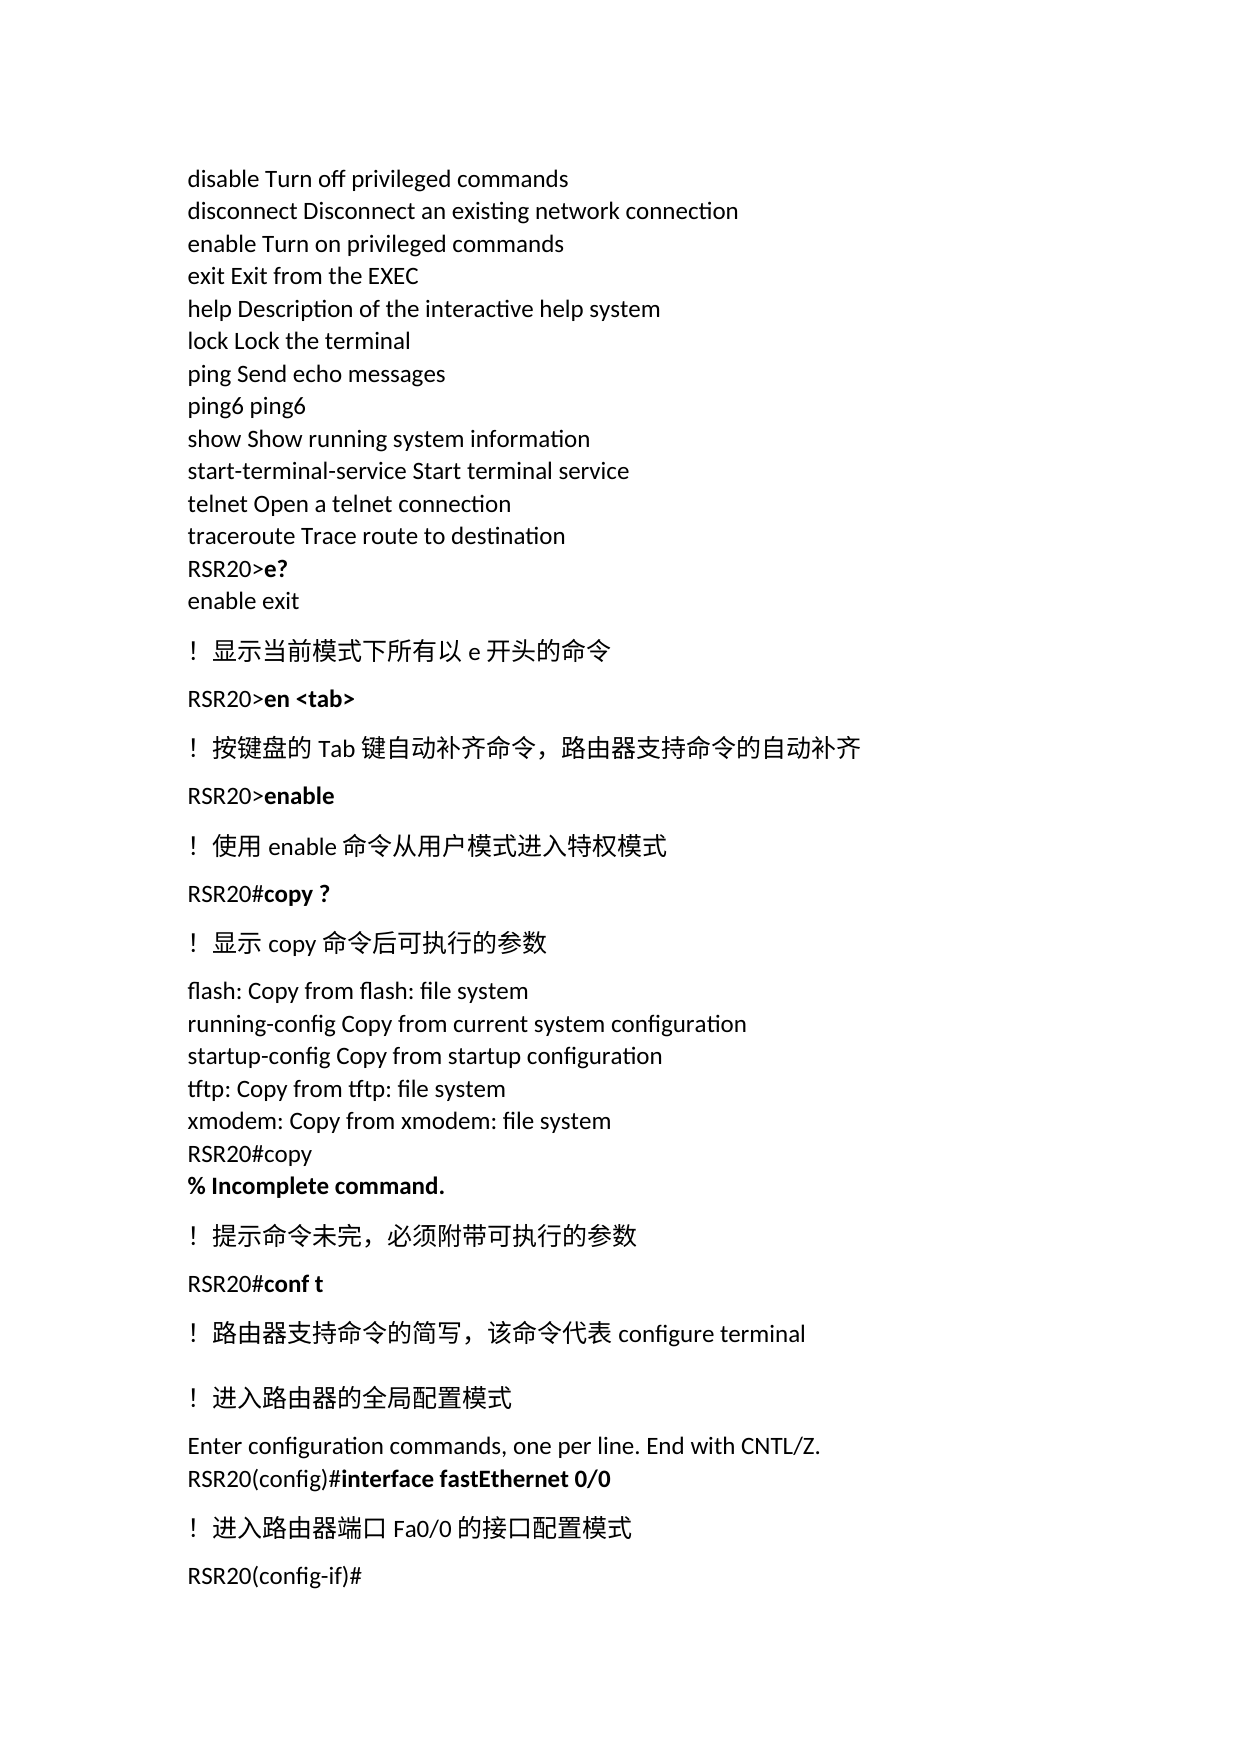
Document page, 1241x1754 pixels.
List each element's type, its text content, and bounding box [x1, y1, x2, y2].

text RSR20#copy ? [187, 877, 1053, 909]
text show Show running system information [187, 422, 1053, 454]
text ！提示命令未完，必须附带可执行的参数 [187, 1202, 1053, 1267]
text ！显示 copy 命令后可执行的参数 [187, 909, 1053, 974]
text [187, 1462, 1053, 1494]
text telnet Open a telnet connection [187, 487, 1053, 519]
text enable exit [187, 584, 1053, 617]
text lock Lock the terminal [187, 324, 1053, 357]
text RSR20>enable [187, 779, 1053, 812]
text RSR20>e? [187, 552, 1053, 584]
text RSR20#copy [187, 1137, 1053, 1169]
text exit Exit from the EXEC [187, 259, 1053, 292]
text disable Turn off privileged commands [187, 162, 1053, 194]
text RSR20>en <tab> [187, 682, 1053, 714]
text ！按键盘的 Tab 键自动补齐命令，路由器支持命令的自动补齐 [187, 714, 1053, 779]
text RSR20(config-if)# [187, 1559, 1053, 1592]
text tftp: Copy from tftp: file system [187, 1072, 1053, 1104]
text xmodem: Copy from xmodem: file system [187, 1104, 1053, 1137]
text ！使用 enable 命令从用户模式进入特权模式 [187, 812, 1053, 877]
text ！进入路由器的全局配置模式 [187, 1364, 1053, 1429]
text flash: Copy from flash: file system [187, 974, 1053, 1007]
text start-terminal-service Start terminal service [187, 454, 1053, 487]
text ！路由器支持命令的简写，该命令代表 configure terminal [187, 1299, 1053, 1364]
text running-config Copy from current system configuration [187, 1007, 1053, 1039]
text help Description of the interactive help system [187, 292, 1053, 324]
text RSR20#conf t [187, 1267, 1053, 1299]
text ！进入路由器端口 Fa0/0 的接口配置模式 [187, 1494, 1053, 1559]
text ping Send echo messages [187, 357, 1053, 389]
text ！显示当前模式下所有以 e 开头的命令 [187, 617, 1053, 682]
text Enter configuration commands, one per line. End with CNTL/Z. [187, 1429, 1053, 1462]
text enable Turn on privileged commands [187, 227, 1053, 259]
text startup-config Copy from startup configuration [187, 1039, 1053, 1072]
text % Incomplete command. [187, 1169, 1053, 1202]
text disconnect Disconnect an existing network connection [187, 194, 1053, 227]
text traceroute Trace route to destination [187, 519, 1053, 552]
text ping6 ping6 [187, 389, 1053, 422]
